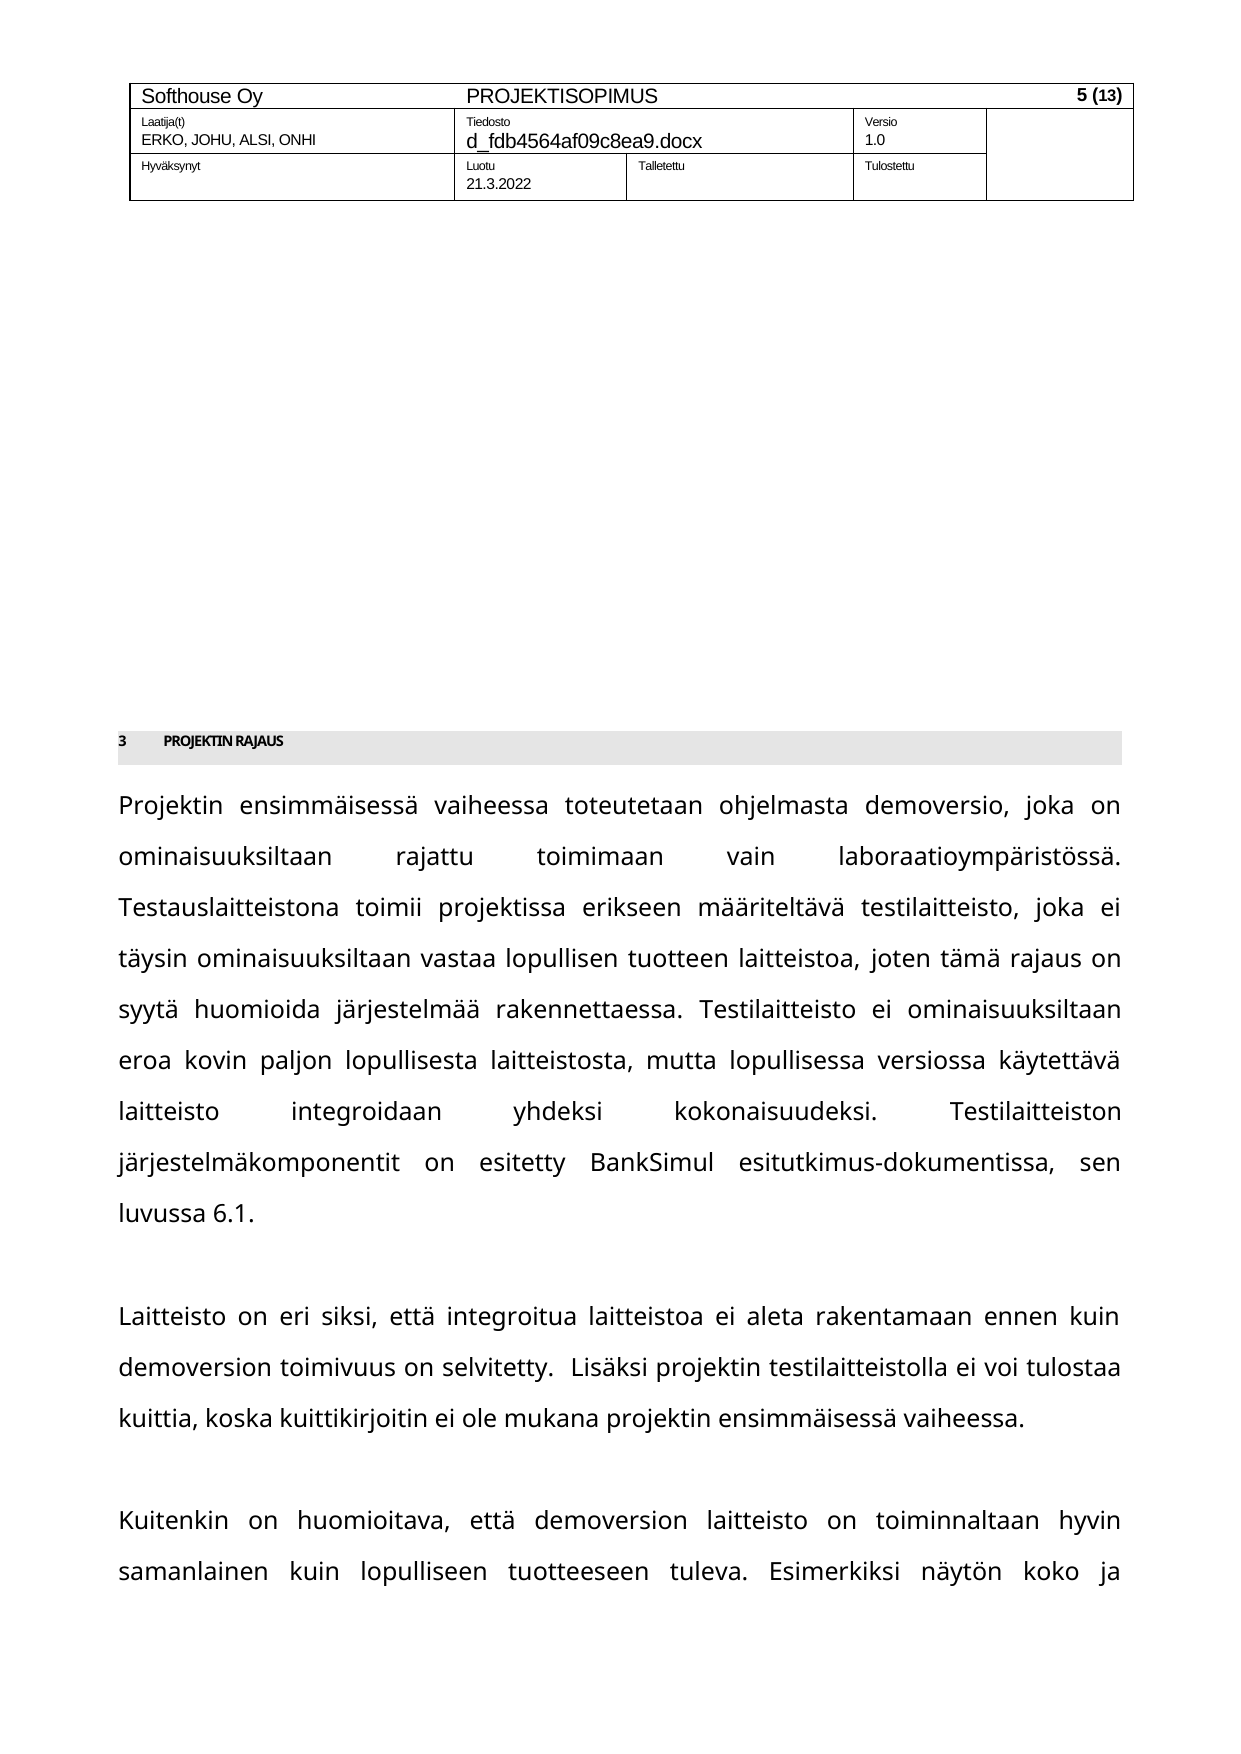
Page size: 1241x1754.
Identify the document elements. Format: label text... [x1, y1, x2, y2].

subtitle PROJEKTIN RAJAUS [118, 731, 1122, 765]
text Projektin ensimmäisessä vaiheessa toteutetaan ohjelmasta demoversio, joka on ominaisuuksiltaan rajattu toimimaan vain laboraatioympäristössä. Testauslaitteistona toimii projektissa erikseen määriteltävä testilaitteisto, joka ei täysin ominaisuuksiltaan vastaa lopullisen tuotteen laitteistoa, joten tämä rajaus on syytä huomioida järjestelmää rakennettaessa. Testilaitteisto ei ominaisuuksiltaan eroa kovin paljon lopullisesta laitteistosta, mutta lopullisessa versiossa käytettävä laitteisto integroidaan yhdeksi kokonaisuudeksi. Testilaitteiston järjestelmäkomponentit on esitetty BankSimul esitutkimus-dokumentissa, sen luvussa 6.1. [118, 788, 1122, 1230]
text Laitteisto on eri siksi, että integroitua laitteistoa ei aleta rakentamaan ennen kuin demoversion toimivuus on selvitetty. Lisäksi projektin testilaitteistolla ei voi tulostaa kuittia, koska kuittikirjoitin ei ole mukana projektin ensimmäisessä vaiheessa. [118, 1298, 1122, 1434]
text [118, 1502, 1122, 1587]
